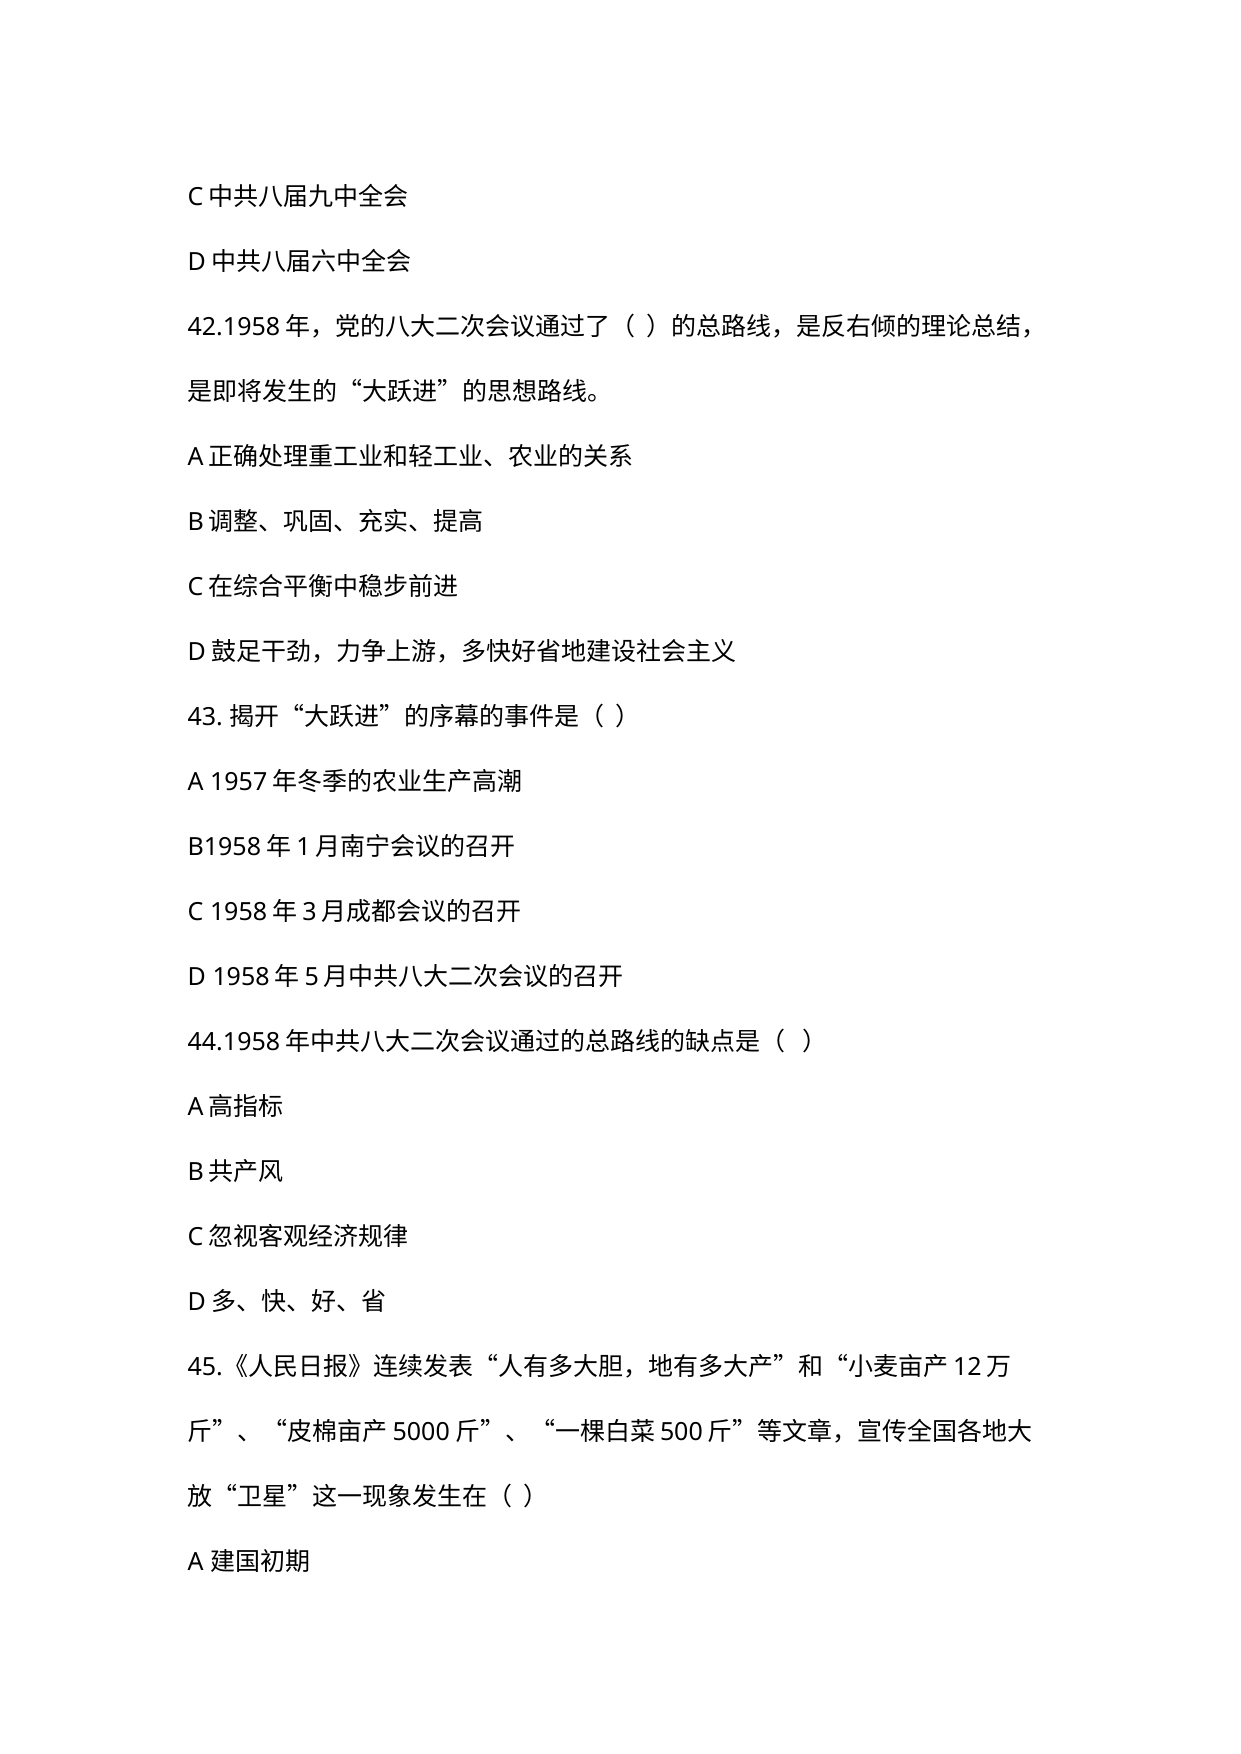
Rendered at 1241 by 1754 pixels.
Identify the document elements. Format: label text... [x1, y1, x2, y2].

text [187, 942, 1053, 1592]
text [187, 162, 1053, 812]
text B1958年1月南宁会议的召开 C 1958年3月成都会议的召开 [187, 812, 1053, 942]
